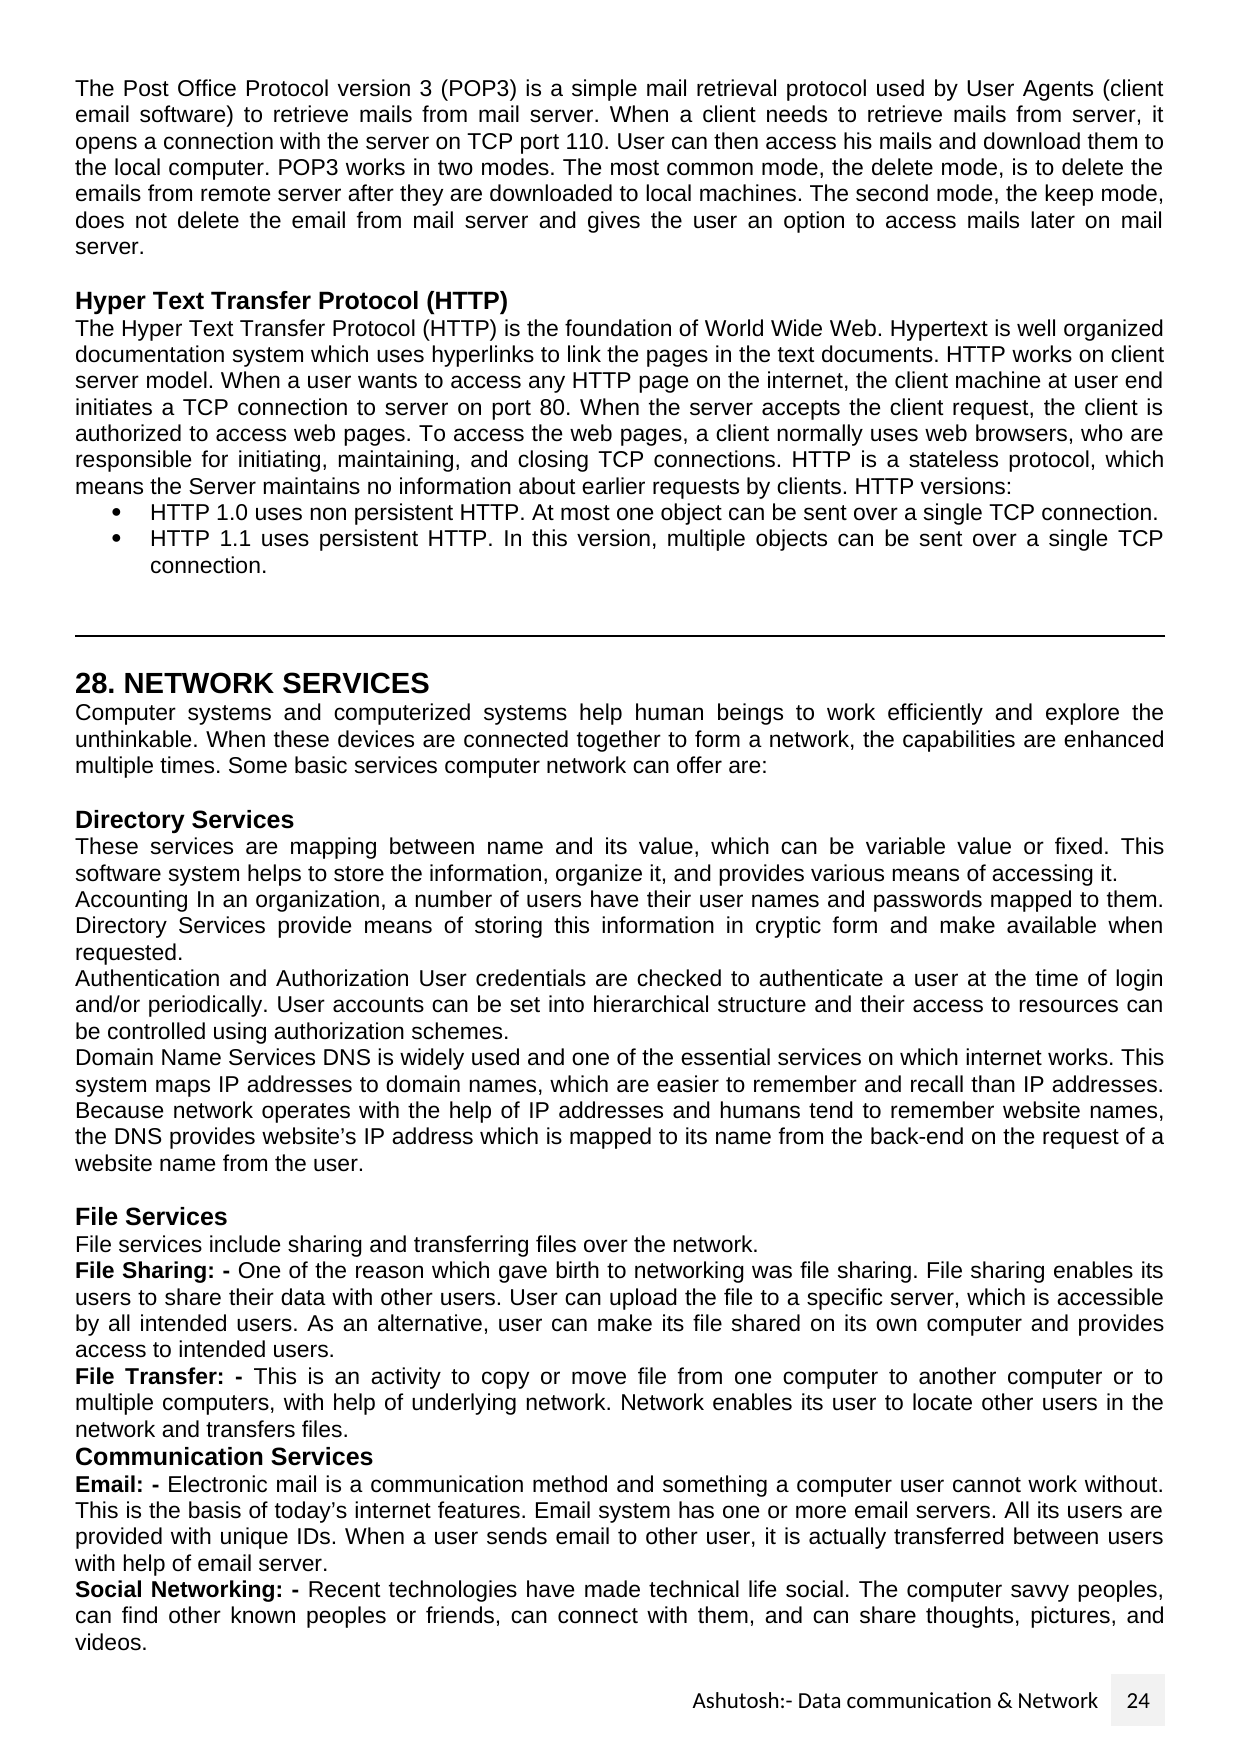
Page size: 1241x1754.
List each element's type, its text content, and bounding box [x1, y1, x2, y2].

text Social Networking: - Recent technologies have made technical life social. The computer savvy peoples, can find other known peoples or friends, can connect with them, and can share thoughts, pictures, and videos. [75, 1576, 1165, 1655]
text The Post Office Protocol version 3 (POP3) is a simple mail retrieval protocol used by User Agents (client email software) to retrieve mails from mail server. When a client needs to retrieve mails from server, it opens a connection with the server on TCP port 110. User can then access his mails and download them to the local computer. POP3 works in two modes. The most common mode, the delete mode, is to delete the emails from remote server after they are downloaded to local machines. The second mode, the keep mode, does not delete the email from mail server and gives the user an option to access mails later on mail server. [75, 75, 1165, 259]
text Computer systems and computerized systems help human beings to work efficiently and explore the unthinkable. When these devices are connected together to form a network, the capabilities are enhanced multiple times. Some basic services computer network can offer are: [75, 699, 1165, 778]
text Directory Services [75, 804, 1165, 833]
text The Hyper Text Transfer Protocol (HTTP) is the foundation of World Wide Web. Hypertext is well organized documentation system which uses hyperlinks to link the pages in the text documents. HTTP works on client server model. When a user wants to access any HTTP page on the internet, the client machine at user end initiates a TCP connection to server on port 80. When the server accepts the client request, the client is authorized to access web pages. To access the web pages, a client normally uses web browsers, who are responsible for initiating, maintaining, and closing TCP connections. HTTP is a stateless protocol, which means the Server maintains no information about earlier requests by clients. HTTP versions: [75, 314, 1165, 499]
text File services include sharing and transferring files over the network. [75, 1231, 1165, 1257]
text Hyper Text Transfer Protocol (HTTP) [75, 286, 1165, 314]
text Email: - Electronic mail is a communication method and something a computer user cannot work without. This is the basis of today’s internet features. Email system has one or more email servers. All its users are provided with unique IDs. When a user sends email to other user, it is actually transferred between users with help of email server. [75, 1471, 1165, 1576]
text These services are mapping between name and its value, which can be variable value or fixed. This software system helps to store the information, organize it, and provides various means of accessing it. [75, 833, 1165, 886]
text Authentication and Authorization User credentials are checked to authenticate a user at the time of login and/or periodically. User accounts can be set into hierarchical structure and their access to resources can be controlled using authorization schemes. [75, 965, 1165, 1044]
list HTTP 1.0 uses non persistent HTTP. At most one object can be sent over a single TCP connection. [112, 499, 1165, 525]
text File Sharing: - One of the reason which gave birth to networking was file sharing. File sharing enables its users to share their data with other users. User can upload the file to a specific server, which is accessible by all intended users. As an alternative, user can make its file shared on its own computer and provides access to intended users. [75, 1257, 1165, 1363]
text File Transfer: - This is an activity to copy or move file from one computer to another computer or to multiple computers, with help of underlying network. Network enables its user to locate other users in the network and transfers files. [75, 1363, 1165, 1442]
text Communication Services [75, 1442, 1165, 1471]
text File Services [75, 1202, 1165, 1231]
text Domain Name Services DNS is widely used and one of the essential services on which internet works. This system maps IP addresses to domain names, which are easier to remember and recall than IP addresses. Because network operates with the help of IP addresses and humans tend to remember website names, the DNS provides website’s IP address which is mapped to its name from the back-end on the request of a website name from the user. [75, 1044, 1165, 1176]
text Accounting In an organization, a number of users have their user names and passwords mapped to them. Directory Services provide means of storing this information in cryptic form and make available when requested. [75, 886, 1165, 965]
text 28. NETWORK SERVICES [75, 666, 1165, 699]
list HTTP 1.1 uses persistent HTTP. In this version, multiple objects can be sent over a single TCP connection. [112, 525, 1165, 578]
